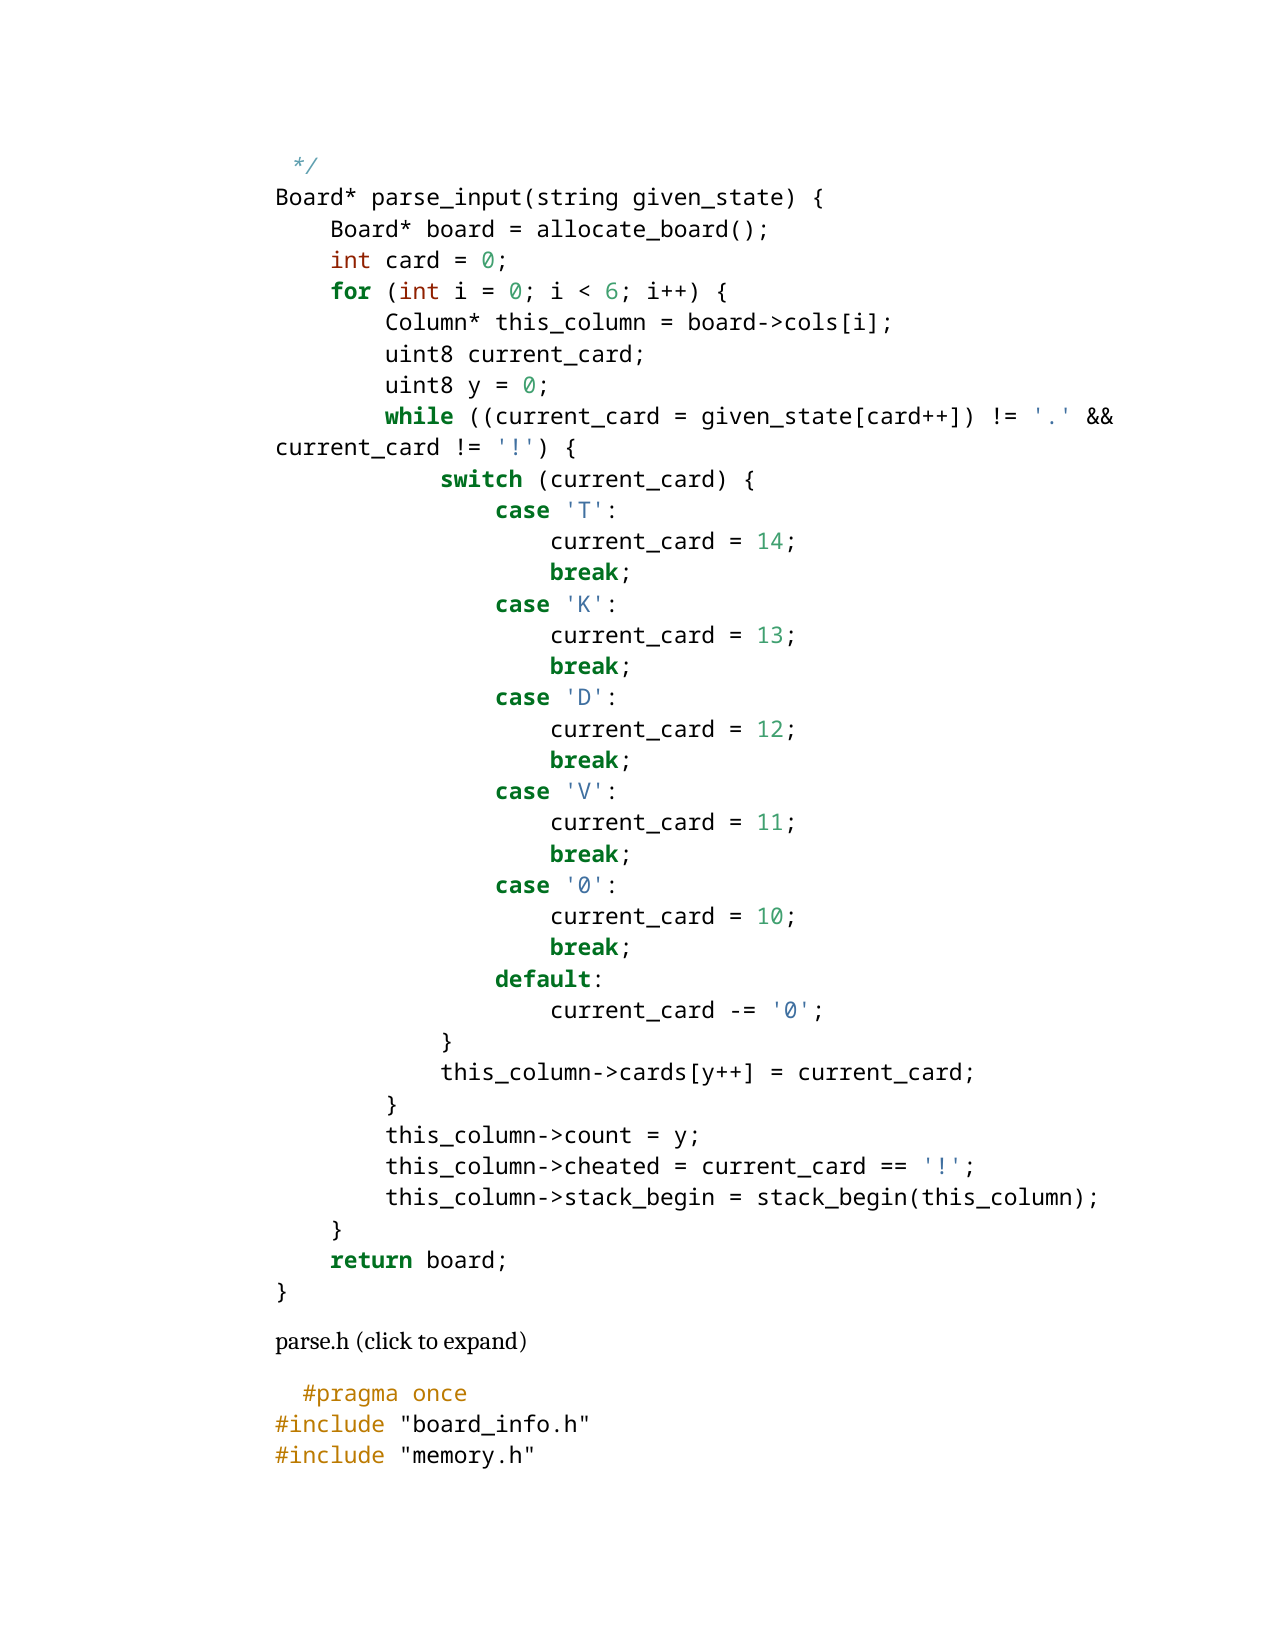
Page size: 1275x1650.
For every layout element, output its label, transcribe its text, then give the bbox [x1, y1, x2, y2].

list parse.h (click to expand) [225, 1327, 1125, 1356]
list #pragma once #include "board_info.h" #include "memory.h" #include "types.h" Board* parse_input(string given_state); [225, 1377, 1125, 1470]
